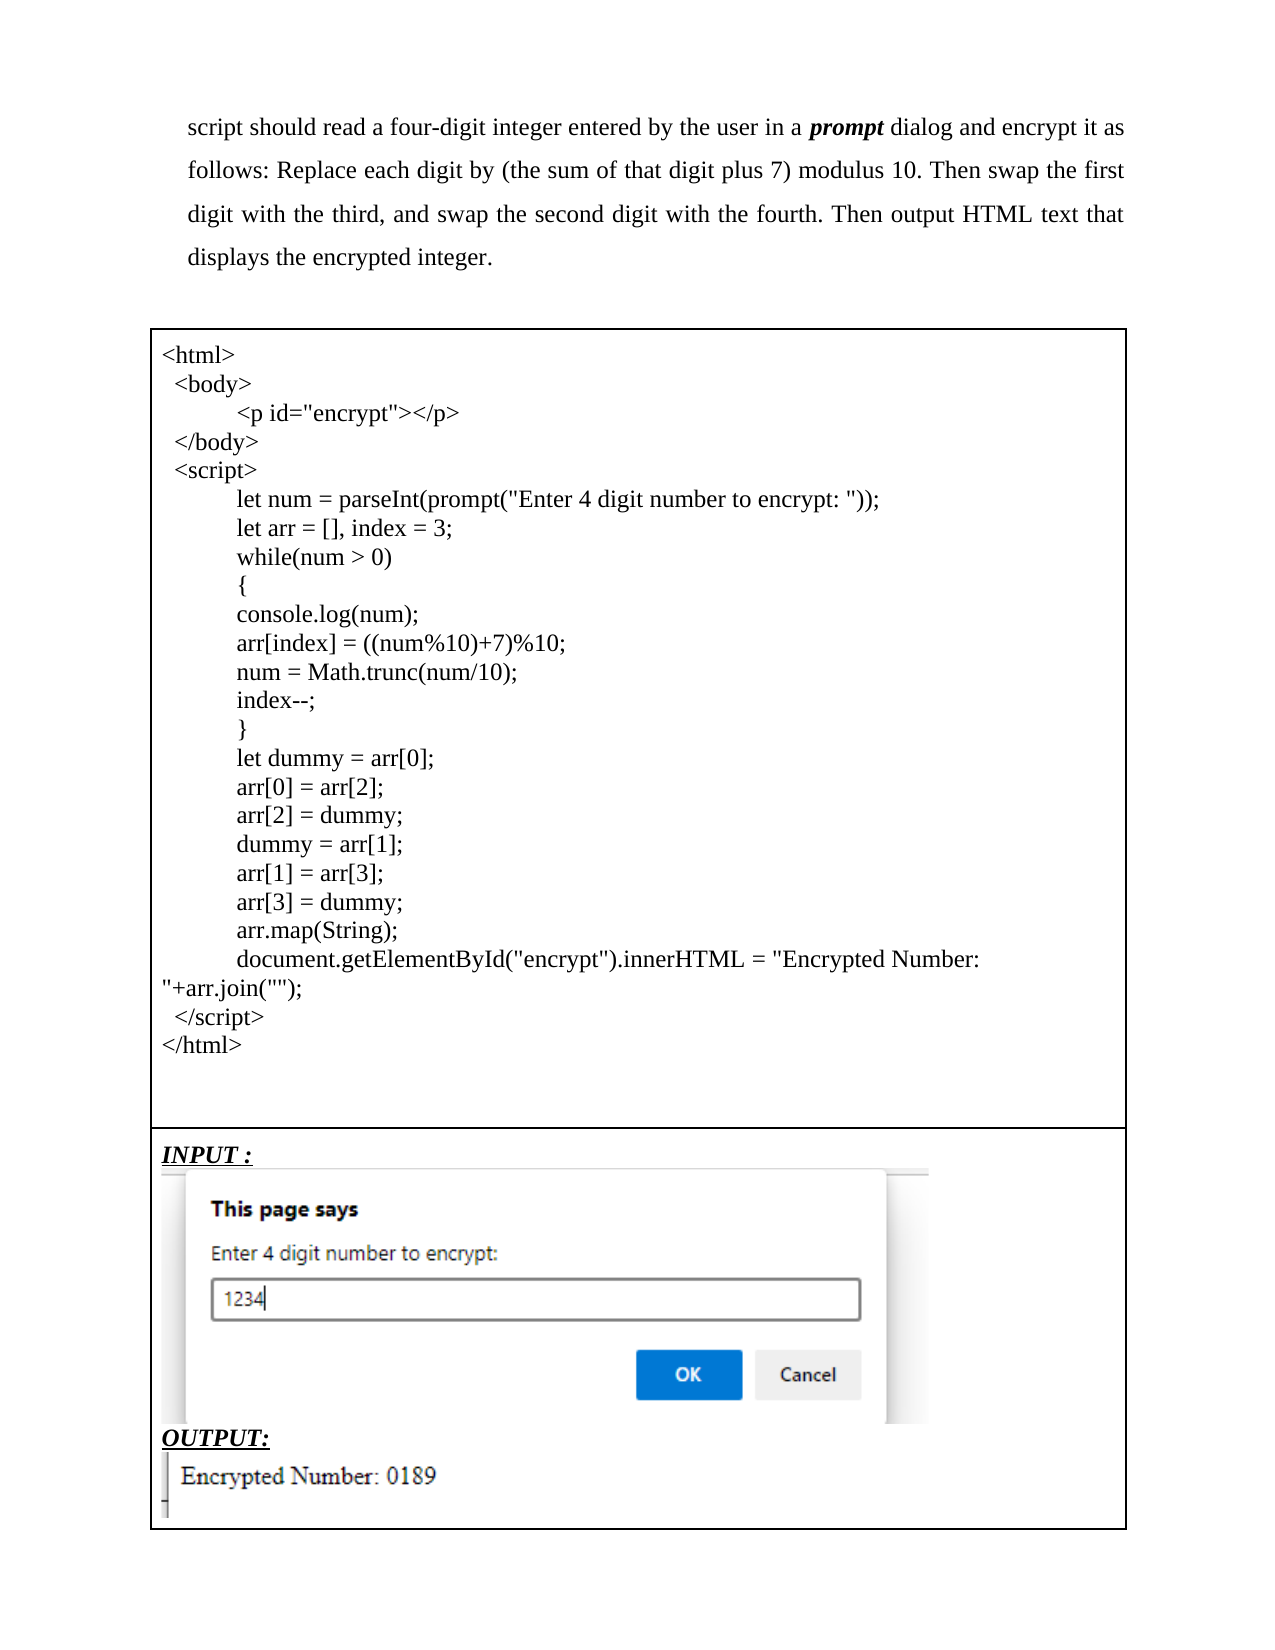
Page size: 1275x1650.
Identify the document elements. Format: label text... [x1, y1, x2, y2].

picture [161, 1452, 481, 1518]
table_header <html> <body> <p id="encrypt"></p> </body> <script> let num = parseInt(prompt("Enter 4 digit number to encrypt: ")); let arr = [], index = 3; while(num > 0) { console.log(num); arr[index] = ((num%10)+7)%10; num = Math.trunc(num/10); index--; } let dummy = arr[0]; arr[0] = arr[2]; arr[2] = dummy; dummy = arr[1]; arr[1] = arr[3]; arr[3] = dummy; arr.map(String); document.getElementById("encrypt").innerHTML = "Encrypted Number: "+arr.join(""); </script> </html> [152, 330, 1125, 1127]
table_cell INPUT : OUTPUT: [152, 1129, 1125, 1528]
picture [161, 1168, 929, 1424]
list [150, 112, 1125, 271]
